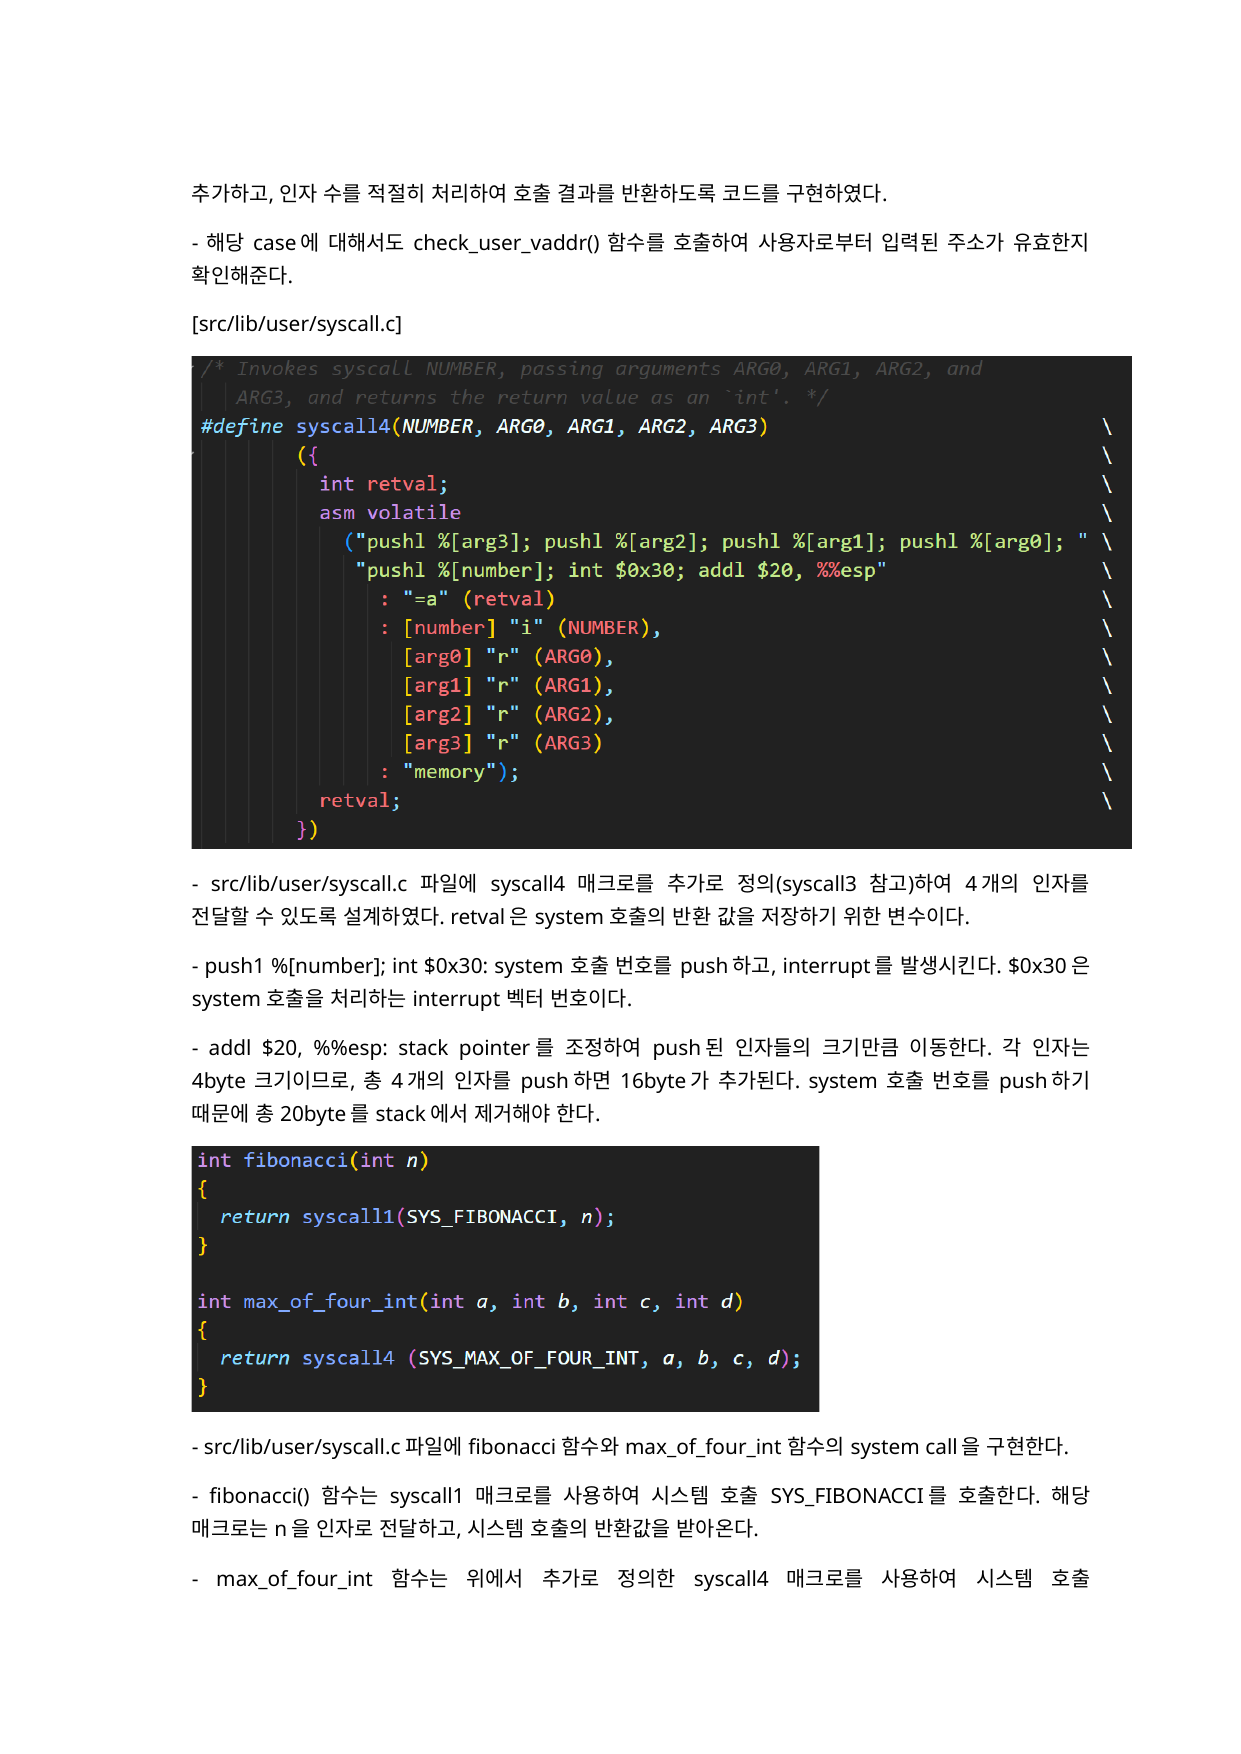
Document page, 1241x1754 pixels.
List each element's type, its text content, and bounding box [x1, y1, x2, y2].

list - src/lib/user/syscall.c 파일에 syscall4 매크로를 추가로 정의(syscall3 참고)하여 4개의 인자를 전달할 수 있도록 설계하였다. retval은 system 호출의 반환 값을 저장하기 위한 변수이다. [192, 867, 1090, 930]
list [192, 177, 1090, 207]
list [192, 1562, 1090, 1592]
list - push1 %[number]; int $0x30: system 호출 번호를 push하고, interrupt를 발생시킨다. $0x30은 system 호출을 처리하는 interrupt 벡터 번호이다. [192, 949, 1090, 1012]
picture [191, 1146, 820, 1412]
list - fibonacci() 함수는 syscall1 매크로를 사용하여 시스템 호출 SYS_FIBONACCI를 호출한다. 해당 매크로는 n을 인자로 전달하고, 시스템 호출의 반환값을 받아온다. [192, 1480, 1090, 1543]
list - src/lib/user/syscall.c파일에 fibonacci 함수와 max_of_four_int 함수의 system call을 구현한다. [192, 1430, 1090, 1461]
list - 해당 case에 대해서도 check_user_vaddr() 함수를 호출하여 사용자로부터 입력된 주소가 유효한지 확인해준다. [192, 227, 1090, 289]
picture [191, 356, 1132, 849]
list - addl $20, %%esp: stack pointer를 조정하여 push된 인자들의 크기만큼 이동한다. 각 인자는 4byte 크기이므로, 총 4개의 인자를 push하면 16byte가 추가된다. system 호출 번호를 push하기 때문에 총 20byte를 stack에서 제거해야 한다. [192, 1031, 1090, 1127]
list [src/lib/user/syscall.c] [192, 309, 1090, 337]
